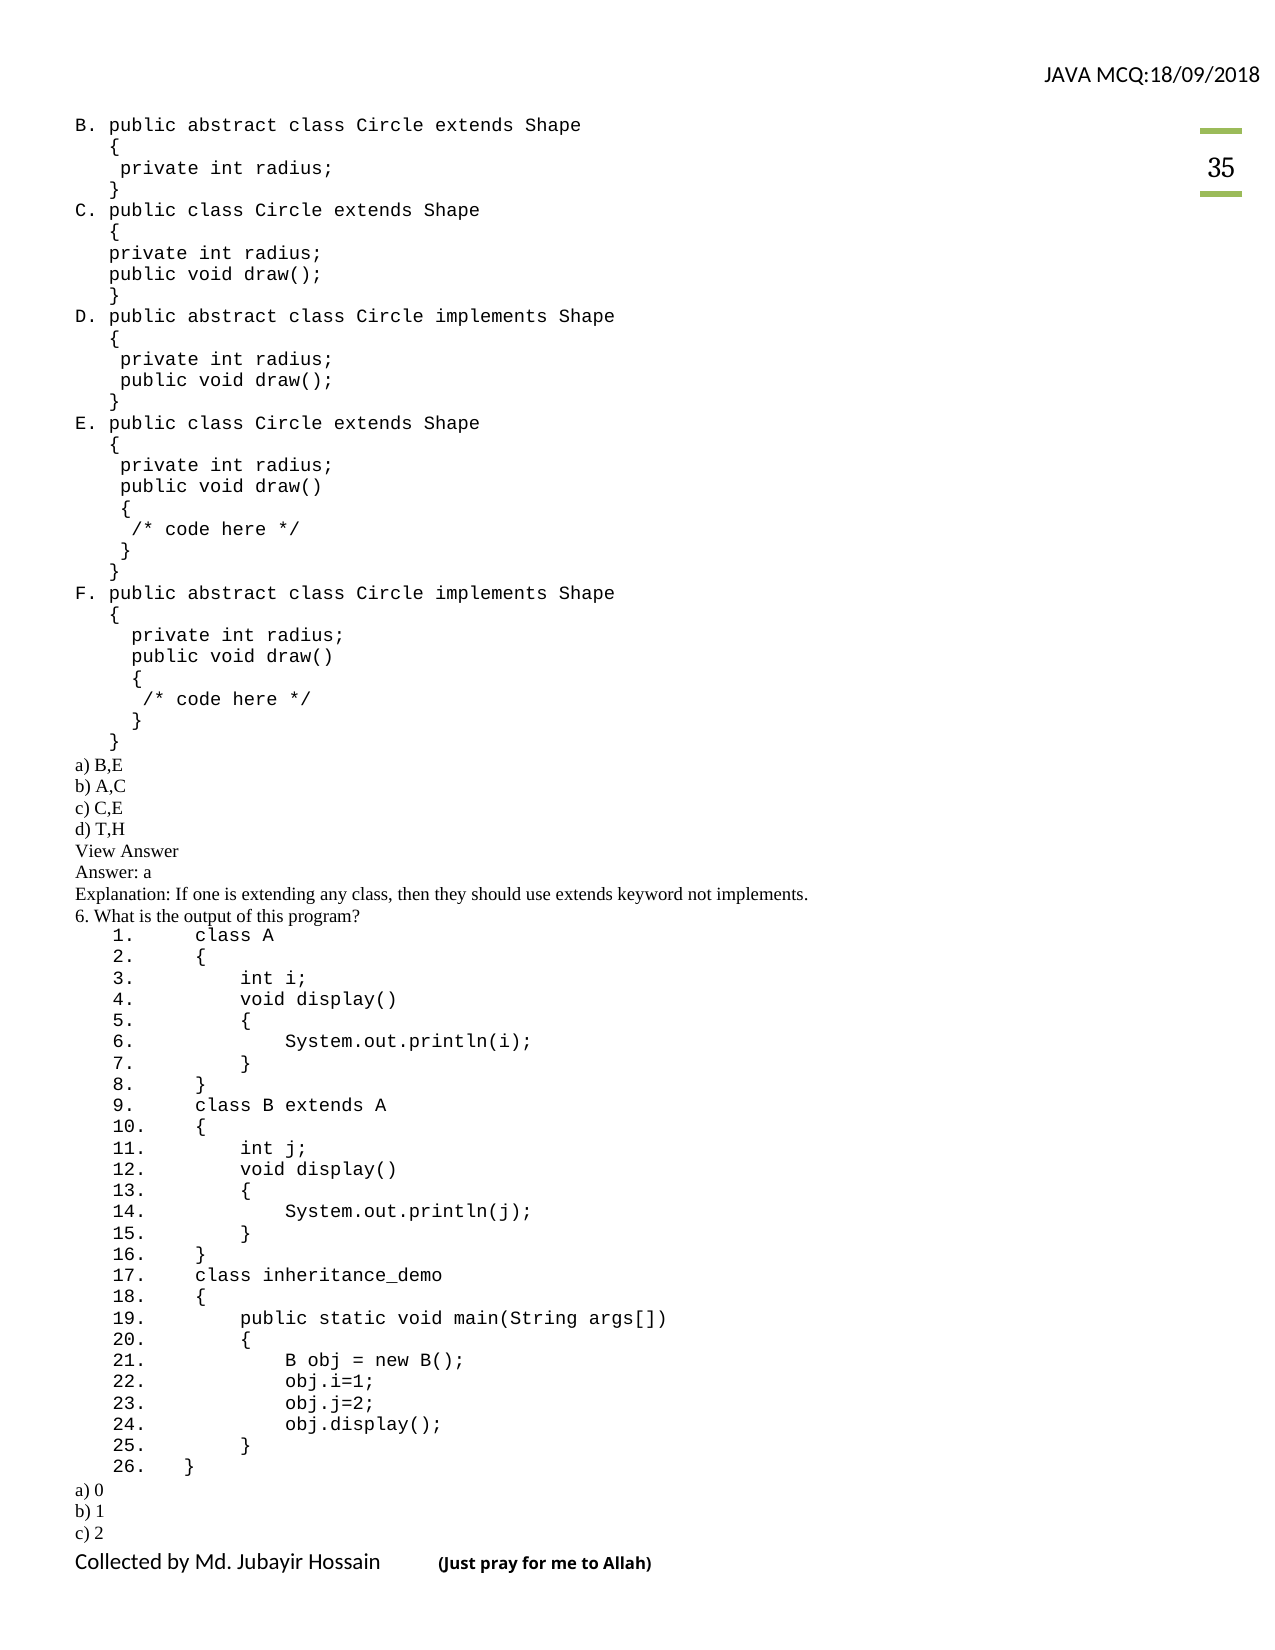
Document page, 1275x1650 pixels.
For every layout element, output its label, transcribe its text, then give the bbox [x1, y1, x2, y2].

list class B extends A [112, 1096, 1200, 1117]
list int j; [112, 1138, 1200, 1160]
text E. public class Circle extends Shape [75, 413, 1200, 435]
text { [75, 605, 1200, 626]
text } [75, 286, 1200, 307]
text private int radius; [75, 243, 1200, 265]
text private int radius; [75, 626, 1200, 647]
list class inheritance_demo [112, 1266, 1200, 1287]
text { [75, 328, 1200, 350]
text { [75, 435, 1200, 456]
text public void draw() [75, 647, 1200, 668]
list { [112, 1330, 1200, 1351]
text } [75, 392, 1200, 413]
list { [112, 1011, 1200, 1032]
list obj.j=2; [112, 1393, 1200, 1415]
text public void draw(); [75, 371, 1200, 392]
list obj.i=1; [112, 1372, 1200, 1393]
list class A [112, 926, 1200, 947]
text } [75, 732, 1200, 753]
list } [112, 1245, 1200, 1266]
list { [112, 947, 1200, 968]
list obj.display(); [112, 1415, 1200, 1436]
list { [112, 1287, 1200, 1308]
text private int radius; [75, 350, 1200, 371]
text a) B,E b) A,C c) C,E d) T,H View Answer [75, 753, 1200, 861]
text 6. What is the output of this program? [75, 904, 1200, 926]
text public void draw() [75, 477, 1200, 498]
text { [75, 498, 1200, 520]
text { [75, 137, 1200, 158]
text { [75, 222, 1200, 243]
text D. public abstract class Circle implements Shape [75, 307, 1200, 328]
text C. public class Circle extends Shape [75, 201, 1200, 222]
text F. public abstract class Circle implements Shape [75, 583, 1200, 605]
list } [112, 1436, 1200, 1457]
list } [112, 1223, 1200, 1245]
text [75, 1478, 1200, 1543]
text public void draw(); [75, 265, 1200, 286]
text B. public abstract class Circle extends Shape [75, 116, 1200, 137]
list } [112, 1075, 1200, 1096]
list } [112, 1053, 1200, 1075]
list void display() [112, 1160, 1200, 1181]
list System.out.println(j); [112, 1202, 1200, 1223]
text Answer: a Explanation: If one is extending any class, then they should use extends keyword not implements. [75, 861, 1200, 904]
text } [75, 562, 1200, 583]
text { [75, 668, 1200, 690]
text } [75, 541, 1200, 562]
list System.out.println(i); [112, 1032, 1200, 1053]
list { [112, 1181, 1200, 1202]
text } [75, 711, 1200, 732]
text private int radius; [75, 456, 1200, 477]
list int i; [112, 968, 1200, 990]
text private int radius; [75, 158, 1200, 180]
text /* code here */ [75, 690, 1200, 711]
text } [75, 180, 1200, 201]
list { [112, 1117, 1200, 1138]
list } [112, 1457, 1200, 1478]
list void display() [112, 990, 1200, 1011]
list public static void main(String args[]) [112, 1308, 1200, 1330]
text /* code here */ [75, 520, 1200, 541]
list B obj = new B(); [112, 1351, 1200, 1372]
